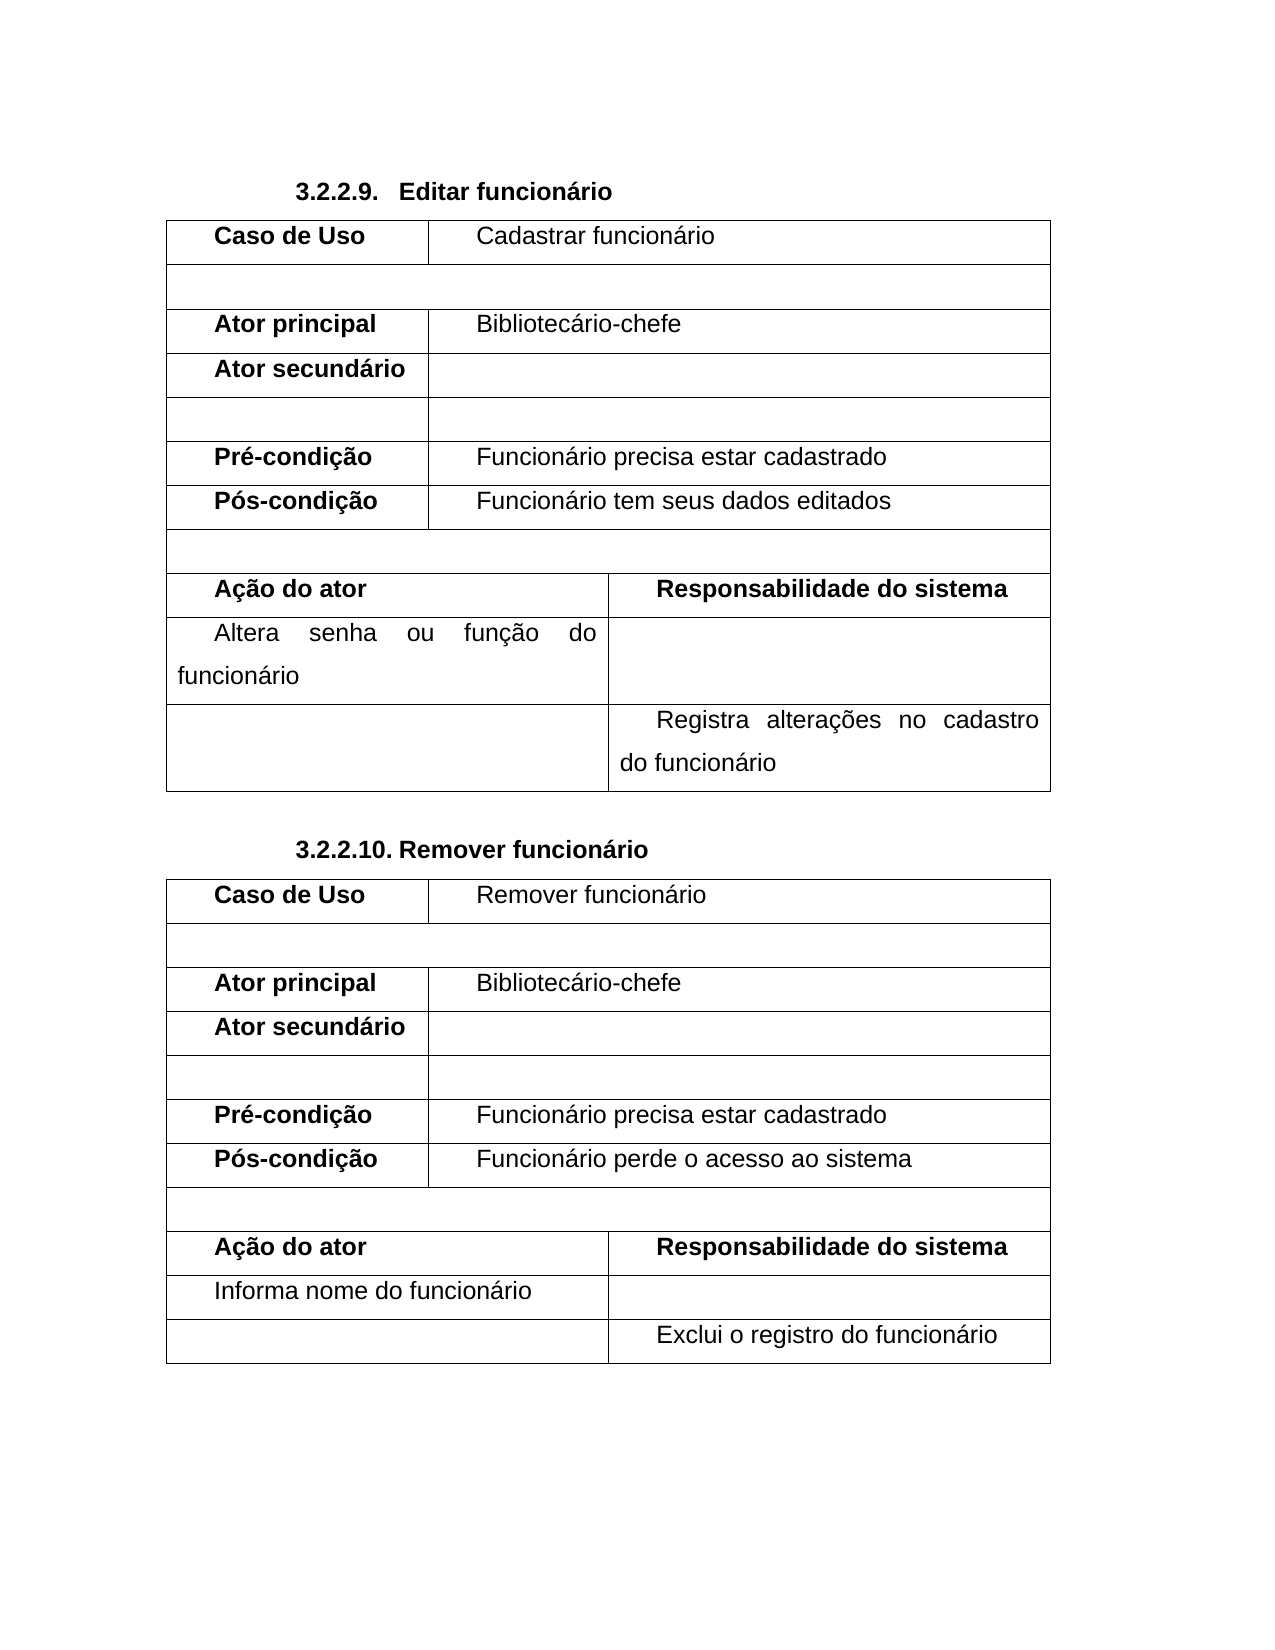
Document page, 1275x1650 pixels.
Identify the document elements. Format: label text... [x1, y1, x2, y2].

table_cell [167, 924, 1050, 967]
table_cell Ator principal [167, 968, 428, 1011]
table_cell [609, 1276, 1050, 1319]
table_cell Pré-condição [167, 442, 428, 485]
table_cell [167, 530, 1050, 573]
table_cell Ator principal [167, 310, 428, 352]
table_cell Registra alterações no cadastro do funcionário [609, 705, 1050, 791]
table_cell Funcionário precisa estar cadastrado [429, 1100, 1050, 1143]
table_cell [429, 1012, 1050, 1055]
table_header Caso de Uso [167, 880, 428, 923]
table_cell Exclui o registro do funcionário [609, 1320, 1050, 1363]
table_header Caso de Uso [167, 221, 428, 264]
table_cell Bibliotecário-chefe [429, 968, 1050, 1011]
table_header Remover funcionário [429, 880, 1050, 923]
subtitle Remover funcionário [295, 835, 1157, 864]
table_cell Pré-condição [167, 1100, 428, 1143]
table_cell Pós-condição [167, 1144, 428, 1187]
table_cell Responsabilidade do sistema [609, 1232, 1050, 1275]
table_cell Funcionário tem seus dados editados [429, 486, 1050, 529]
table_cell [167, 398, 428, 441]
table_cell Ação do ator [167, 574, 608, 617]
table_cell [167, 1188, 1050, 1231]
table_cell Altera senha ou função do funcionário [167, 618, 608, 704]
table_header Cadastrar funcionário [429, 221, 1050, 264]
table_cell [429, 354, 1050, 397]
table_cell [609, 618, 1050, 704]
table_cell [167, 265, 1050, 308]
table_cell Funcionário perde o acesso ao sistema [429, 1144, 1050, 1187]
table_cell [167, 1320, 608, 1363]
table_cell Funcionário precisa estar cadastrado [429, 442, 1050, 485]
table_cell Ator secundário [167, 354, 428, 397]
table_cell Ação do ator [167, 1232, 608, 1275]
table_cell Bibliotecário-chefe [429, 310, 1050, 352]
table_cell Pós-condição [167, 486, 428, 529]
table_cell [429, 398, 1050, 441]
table_cell Ator secundário [167, 1012, 428, 1055]
table_cell [167, 705, 608, 791]
table_cell [167, 1056, 428, 1099]
table_cell [429, 1056, 1050, 1099]
subtitle Editar funcionário [295, 177, 1157, 206]
table_cell Informa nome do funcionário [167, 1276, 608, 1319]
table_cell Responsabilidade do sistema [609, 574, 1050, 617]
